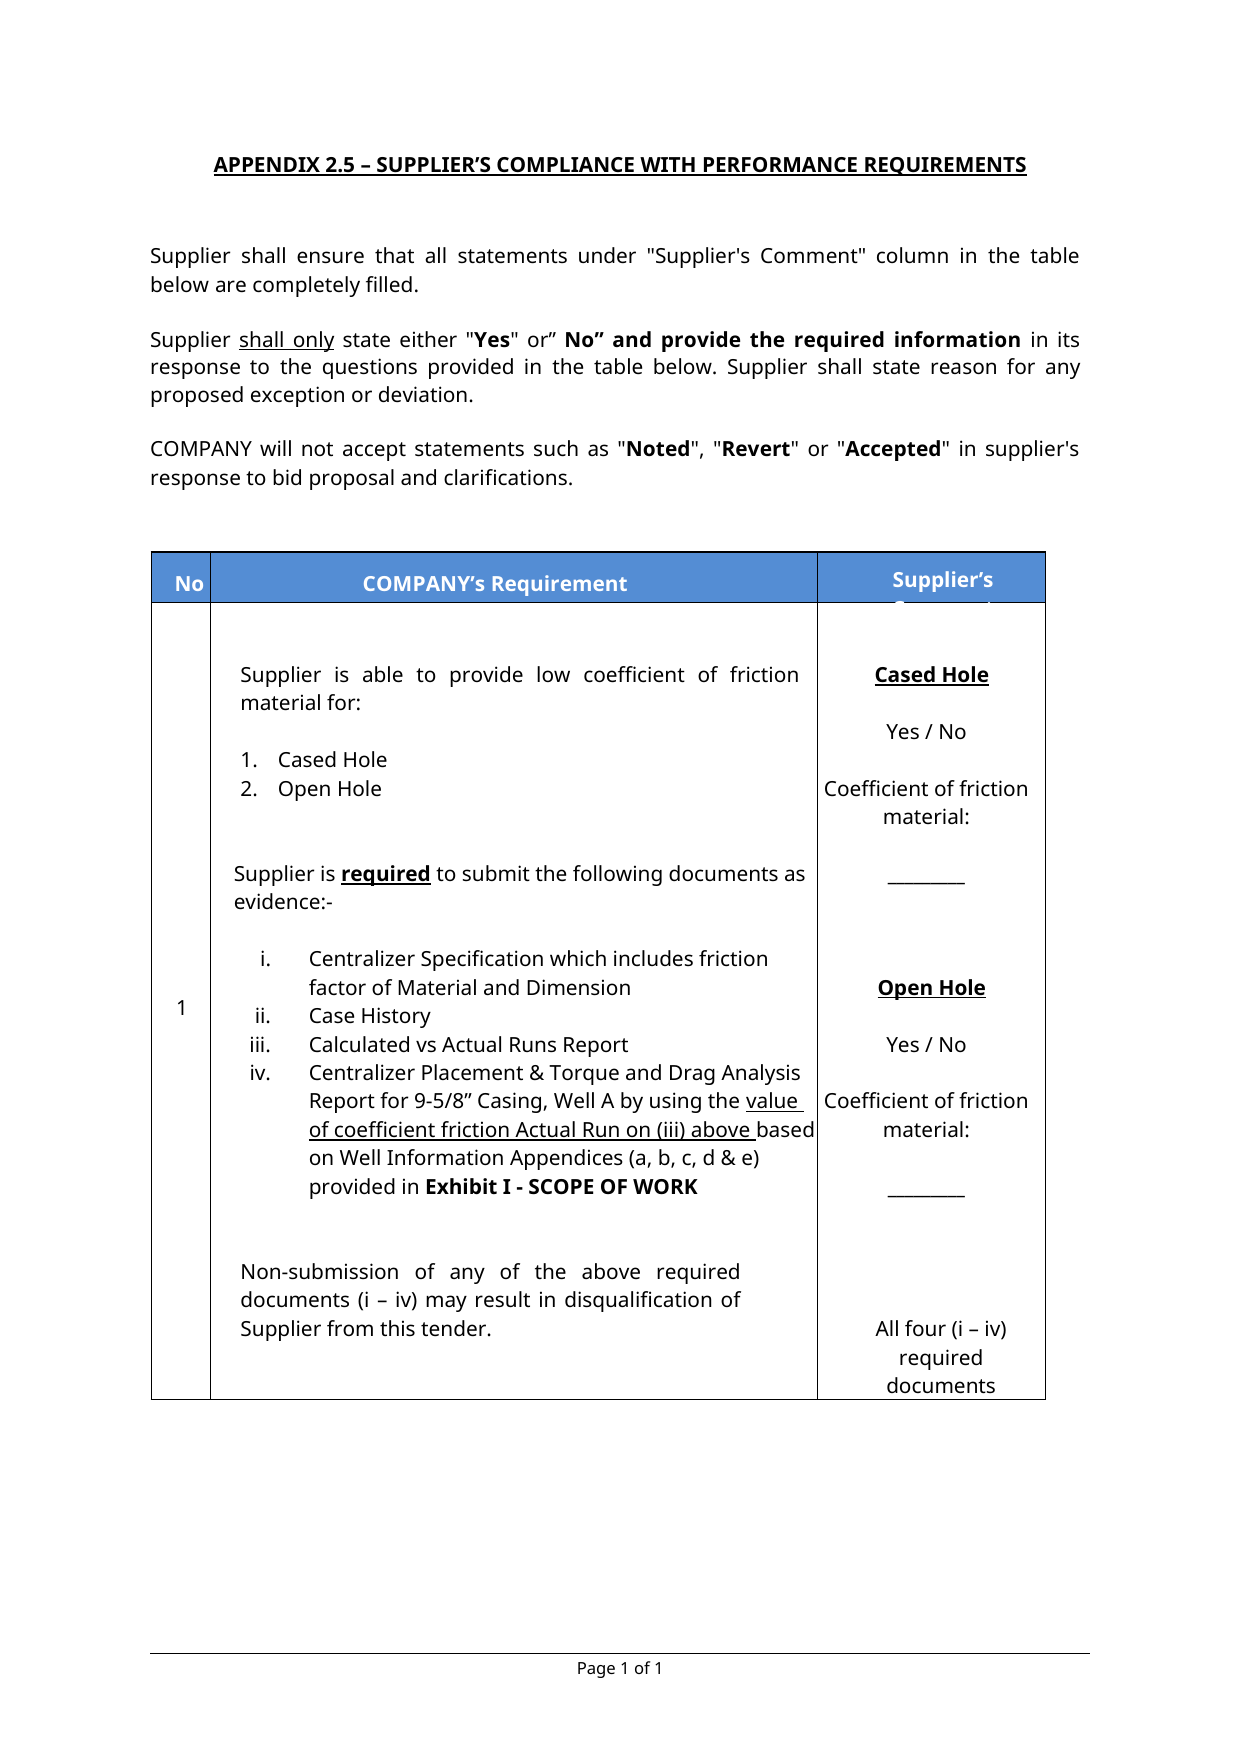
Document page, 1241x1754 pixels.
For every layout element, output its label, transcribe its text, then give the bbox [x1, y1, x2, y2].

table_header No [152, 553, 210, 602]
table_cell 1 [152, 603, 210, 1399]
text APPENDIX 2.5 – SUPPLIER’S COMPLIANCE WITH PERFORMANCE REQUIREMENTS [150, 150, 1090, 178]
text Supplier shall ensure that all statements under "Supplier's Comment" column in the table below are completely filled. [150, 241, 1080, 299]
table_header Supplier’s Comment [818, 553, 1045, 602]
table_cell Cased Hole Yes / No Coefficient of friction material: _________ Open Hole Yes / No Coefficient of friction material: _________ All four (i – iv) required documents appended to ITB response: Yes / No [818, 603, 1045, 1399]
text Supplier shall only state either "Yes" or” No” and provide the required information in its response to the questions provided in the table below. Supplier shall state reason for any proposed exception or deviation. [150, 324, 1080, 409]
table_cell Supplier is able to provide low coefficient of friction material for: Cased Hole Open Hole Supplier is required to submit the following documents as evidence:- Centralizer Specification which includes friction factor of Material and Dimension Case History Calculated vs Actual Runs Report Centralizer Placement & Torque and Drag Analysis Report for 9-5/8” Casing, Well A by using the value of coefficient friction Actual Run on (iii) above based on Well Information Appendices (a, b, c, d & e) provided in Exhibit I - SCOPE OF WORK Non-submission of any of the above required documents (i – iv) may result in disqualification of Supplier from this tender. [211, 603, 817, 1399]
table_header COMPANY’s Requirement [211, 553, 817, 602]
text COMPANY will not accept statements such as "Noted", "Revert" or "Accepted" in supplier's response to bid proposal and clarifications. [150, 434, 1080, 492]
